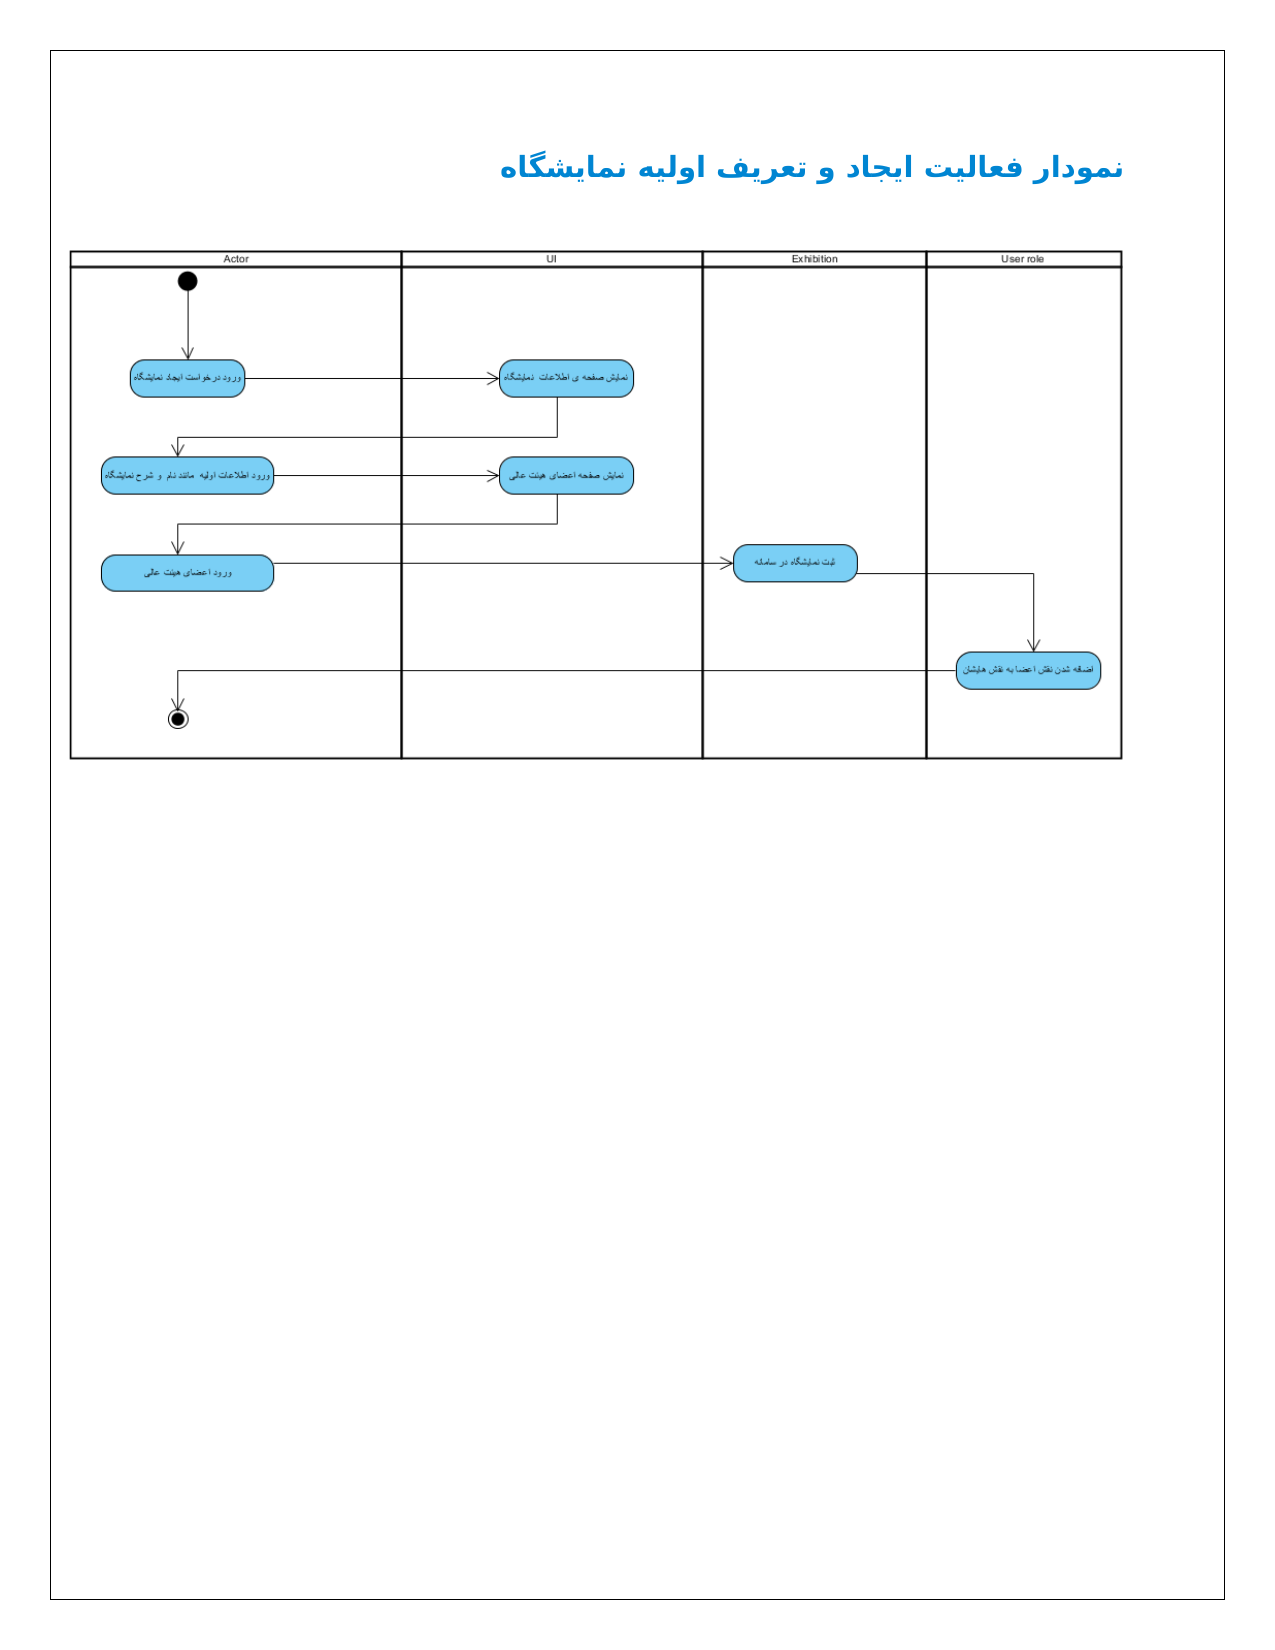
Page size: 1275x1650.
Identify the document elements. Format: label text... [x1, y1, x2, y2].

picture [69, 250, 1125, 762]
subtitle نمودار فعالیت ایجاد و تعریف اولیه نمایشگاه [150, 150, 1125, 184]
